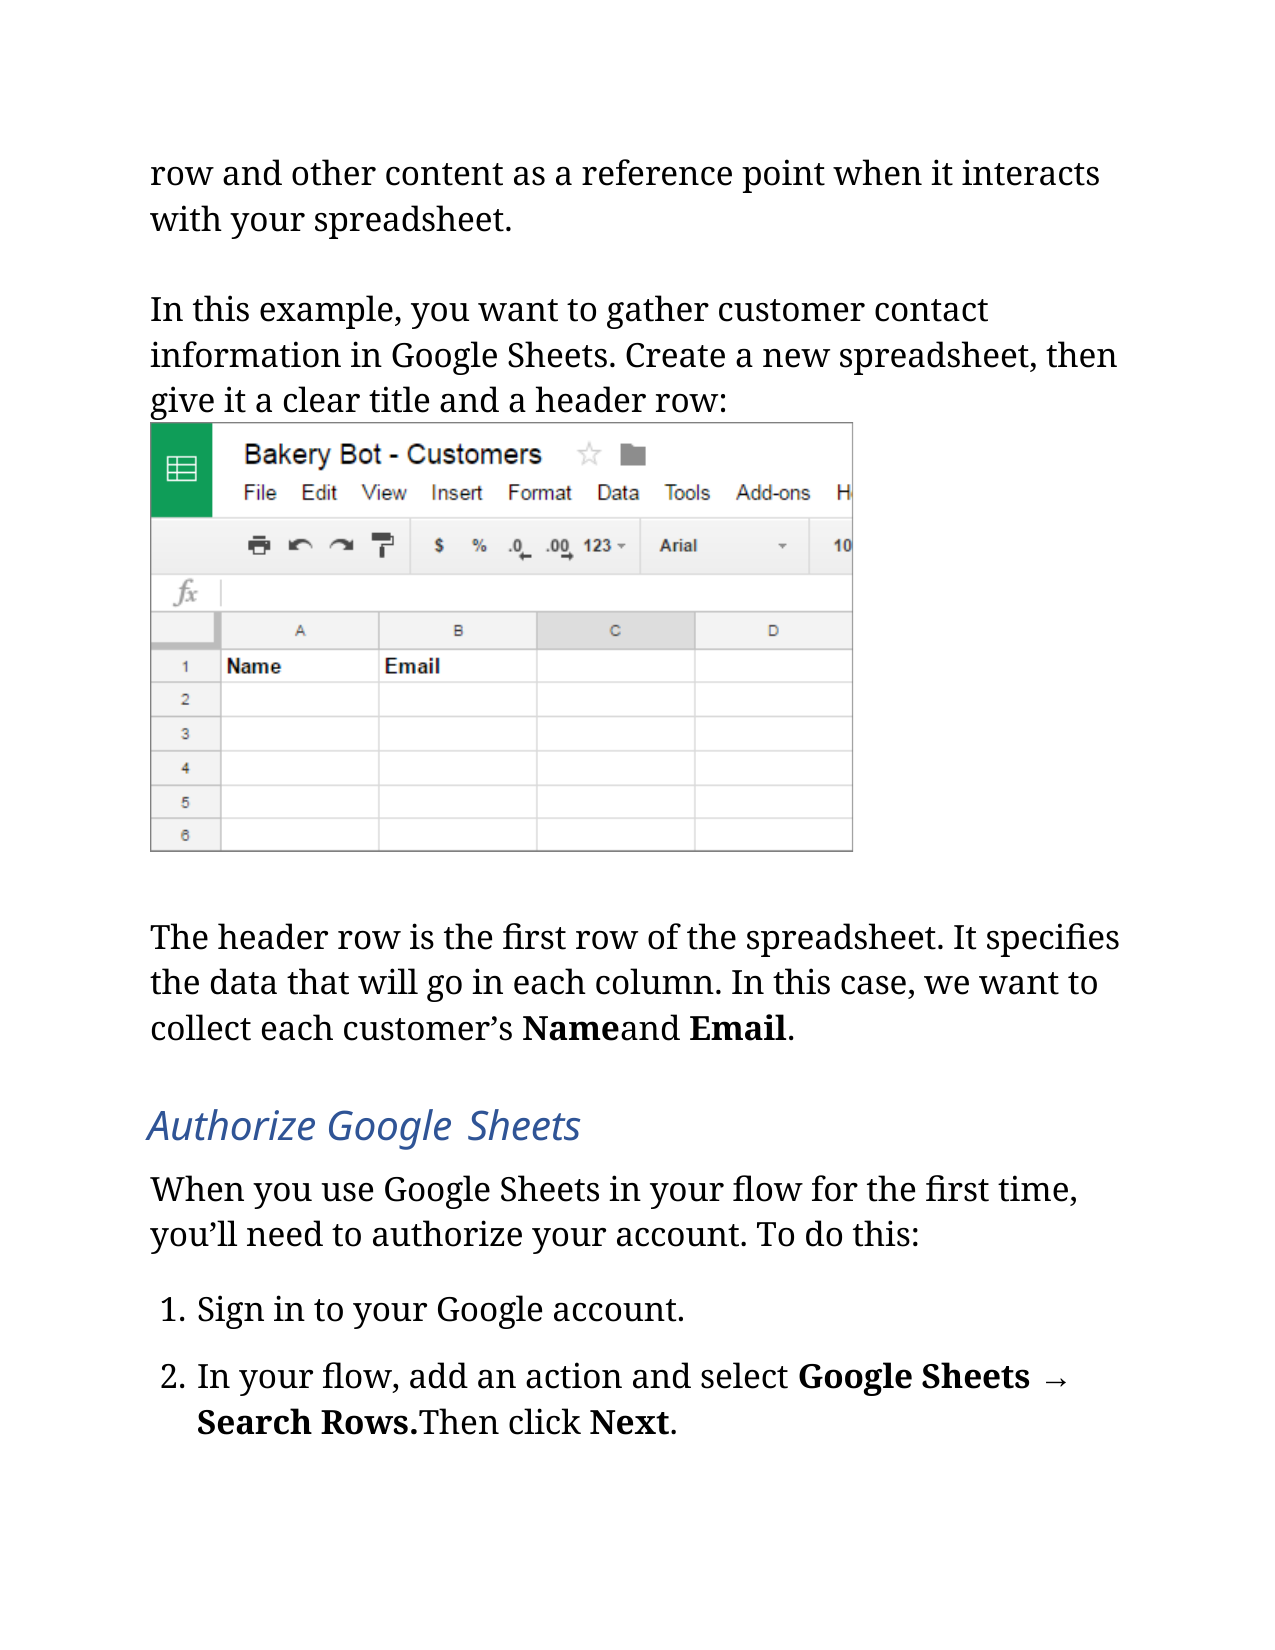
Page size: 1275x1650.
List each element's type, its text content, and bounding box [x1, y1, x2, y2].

list Sign in to your Google account. [159, 1286, 1125, 1331]
text The header row is the first row of the spreadsheet. It specifies the data that will go in each column. In this case, we want to collect each customer’s Nameand Email. [150, 914, 1125, 1050]
text When you use Google Sheets in your flow for the first time, you’ll need to authorize your account. To do this: [150, 1166, 1125, 1257]
subtitle Authorize Google Sheets [147, 1097, 1125, 1152]
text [150, 150, 1125, 241]
text In this example, you want to gather customer contact information in Google Sheets. Create a new spreadsheet, then give it a clear title and a header row: [150, 286, 1125, 422]
list In your flow, add an action and select Google Sheets → Search Rows.Then click Next. [159, 1353, 1125, 1444]
picture [150, 422, 854, 852]
